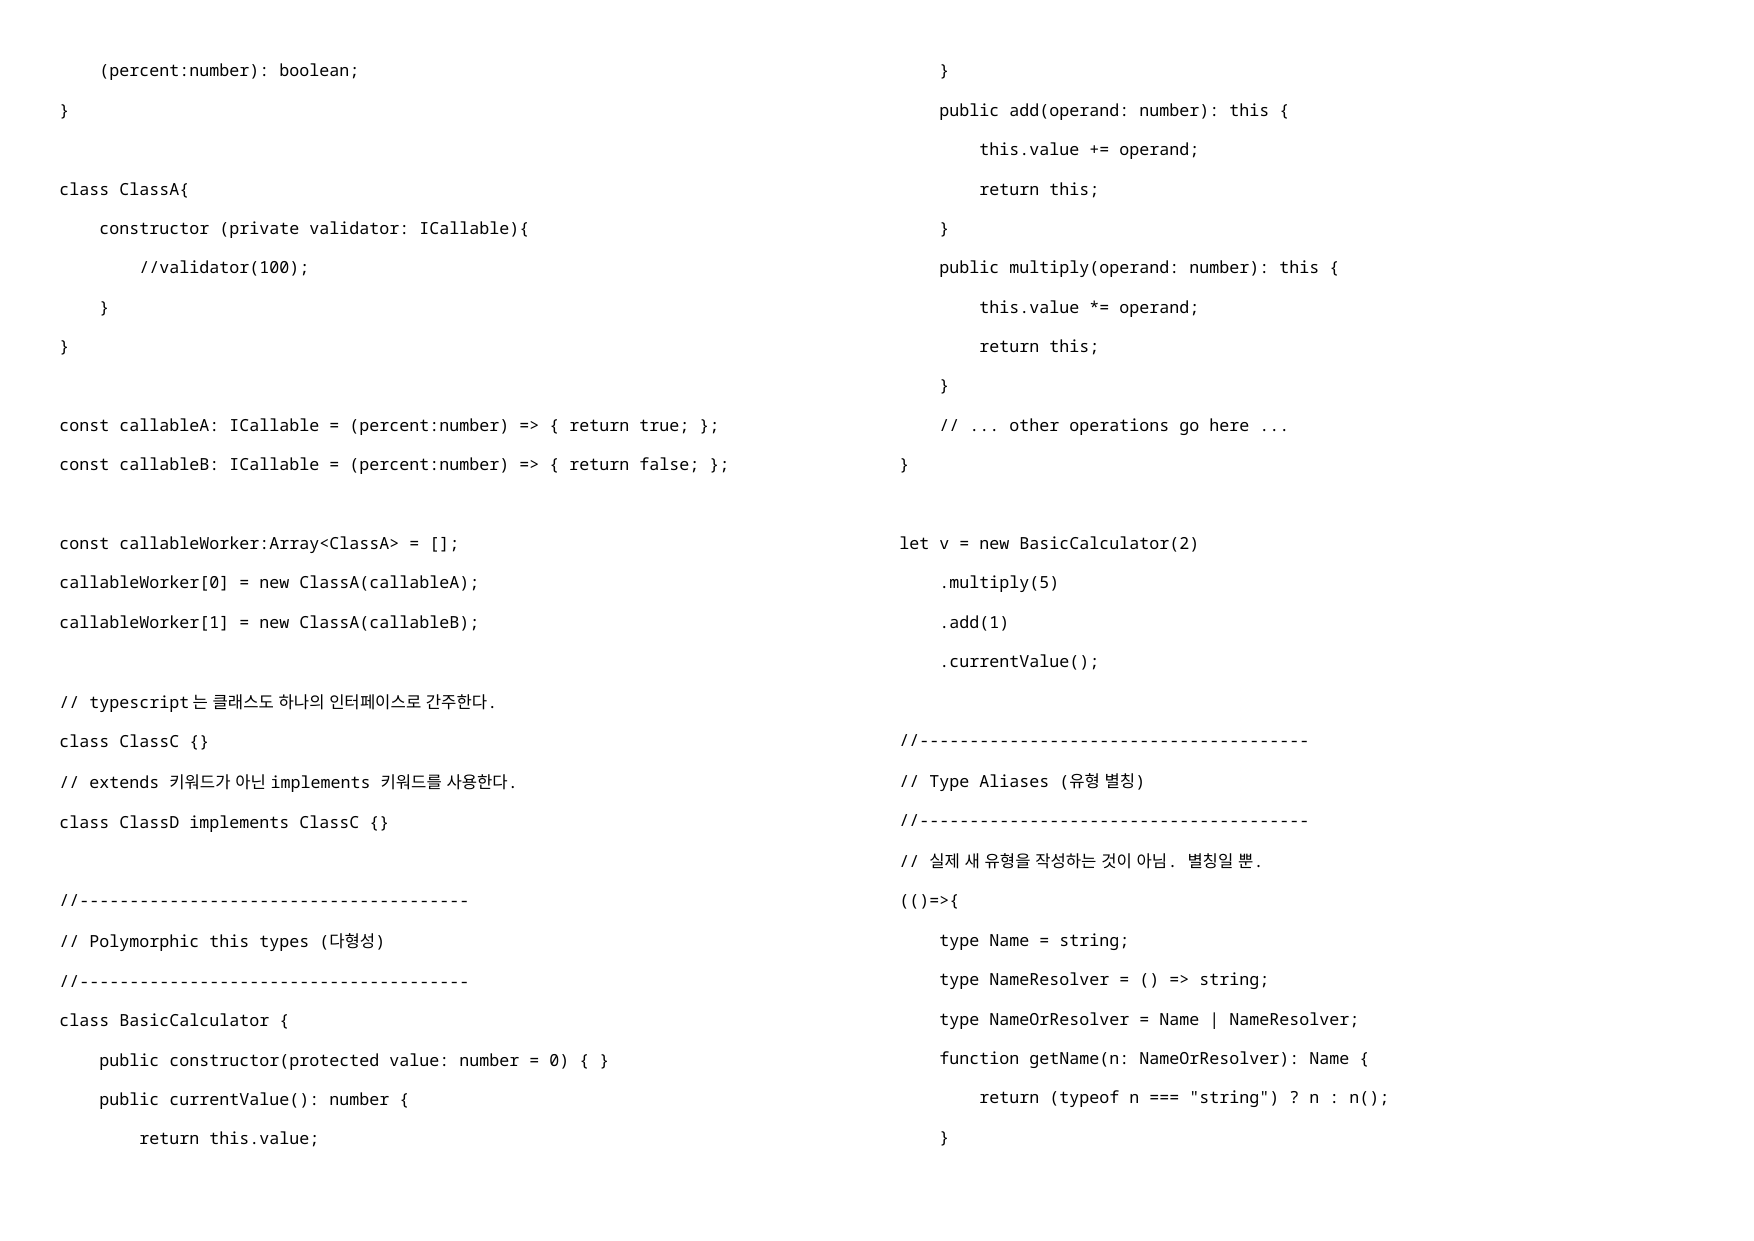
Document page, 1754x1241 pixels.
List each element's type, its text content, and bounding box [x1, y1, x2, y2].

text //--------------------------------------- [59, 969, 855, 992]
text public currentValue(): number { [59, 1087, 855, 1110]
text } [59, 335, 855, 357]
text // Type Aliases (유형 별칭) [899, 768, 1695, 792]
text } [59, 98, 855, 121]
text } [59, 295, 855, 318]
text } [899, 374, 1695, 397]
text class BasicCalculator { [59, 1009, 855, 1031]
text return this; [899, 177, 1695, 200]
text public multiply(operand: number): this { [899, 256, 1695, 279]
text .add(1) [899, 610, 1695, 633]
text (()=>{ [899, 889, 1695, 912]
text // ... other operations go here ... [899, 413, 1695, 436]
text this.value += operand; [899, 138, 1695, 161]
text type NameOrResolver = Name | NameResolver; [899, 1007, 1695, 1030]
text .multiply(5) [899, 571, 1695, 594]
text const callableWorker:Array<ClassA> = []; [59, 532, 855, 554]
text type Name = string; [899, 928, 1695, 951]
text //validator(100); [59, 256, 855, 279]
text callableWorker[0] = new ClassA(callableA); [59, 571, 855, 594]
text callableWorker[1] = new ClassA(callableB); [59, 610, 855, 633]
text public constructor(protected value: number = 0) { } [59, 1048, 855, 1071]
text (percent:number): boolean; [59, 59, 855, 82]
text // extends 키워드가 아닌 implements 키워드를 사용한다. [59, 769, 855, 794]
text const callableA: ICallable = (percent:number) => { return true; }; [59, 413, 855, 436]
text return this.value; [59, 1127, 855, 1149]
text this.value *= operand; [899, 295, 1695, 318]
text } [899, 1125, 1695, 1148]
text class ClassC {} [59, 730, 855, 753]
text // Polymorphic this types (다형성) [59, 928, 855, 953]
text .currentValue(); [899, 650, 1695, 672]
text class ClassD implements ClassC {} [59, 810, 855, 833]
text let v = new BasicCalculator(2) [899, 532, 1695, 554]
text function getName(n: NameOrResolver): Name { [899, 1047, 1695, 1069]
text return (typeof n === "string") ? n : n(); [899, 1086, 1695, 1109]
text //--------------------------------------- [59, 889, 855, 912]
text type NameResolver = () => string; [899, 968, 1695, 991]
text } [899, 453, 1695, 476]
text //--------------------------------------- [899, 728, 1695, 751]
text constructor (private validator: ICallable){ [59, 217, 855, 239]
text const callableB: ICallable = (percent:number) => { return false; }; [59, 453, 855, 476]
text public add(operand: number): this { [899, 98, 1695, 121]
text } [899, 59, 1695, 82]
text } [899, 217, 1695, 239]
text // 실제 새 유형을 작성하는 것이 아님. 별칭일 뿐. [899, 848, 1695, 872]
text class ClassA{ [59, 177, 855, 200]
text //--------------------------------------- [899, 809, 1695, 831]
text // typescript는 클래스도 하나의 인터페이스로 간주한다. [59, 689, 855, 713]
text return this; [899, 335, 1695, 357]
